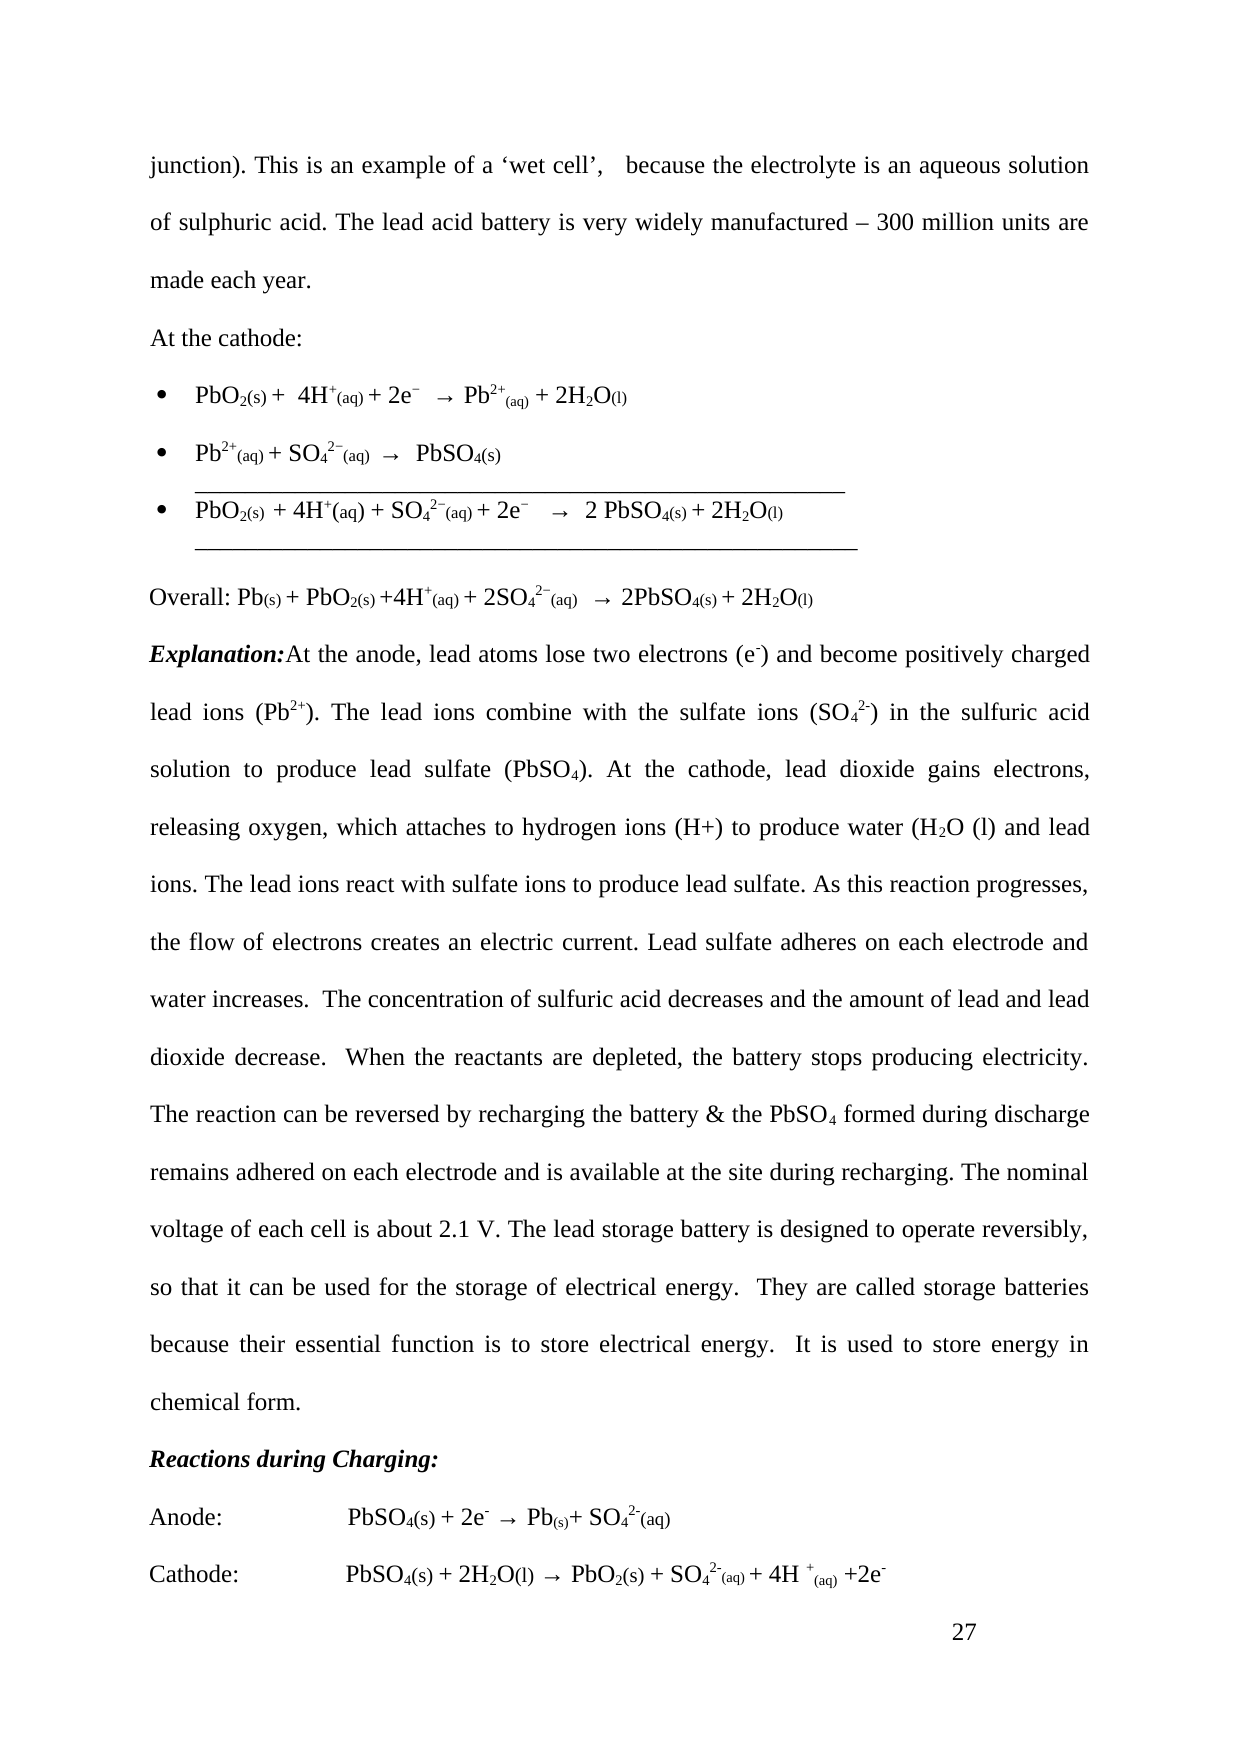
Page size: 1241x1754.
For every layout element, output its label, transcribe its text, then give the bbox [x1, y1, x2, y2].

list _____________________________________________________ [195, 524, 1090, 553]
list ____________________________________________________ [195, 467, 1090, 496]
text Reactions during Charging: [149, 1444, 1090, 1473]
list PbO2(s) + 4H+(aq) + SO42−(aq) + 2e− → 2 PbSO4(s) + 2H2O(l) [157, 496, 1090, 524]
text Cathode: PbSO4(s) + 2H2O(l) → PbO2(s) + SO42-(aq) + 4H +(aq) +2e- [149, 1559, 1090, 1588]
text Explanation:At the anode, lead atoms lose two electrons (e-) and become positively charged lead ions (Pb2+). The lead ions combine with the sulfate ions (SO42-) in the sulfuric acid solution to produce lead sulfate (PbSO4). At the cathode, lead dioxide gains electrons, releasing oxygen, which attaches to hydrogen ions (H+) to produce water (H2O (l) and lead ions. The lead ions react with sulfate ions to produce lead sulfate. As this reaction progresses, the flow of electrons creates an electric current. Lead sulfate adheres on each electrode and water increases. The concentration of sulfuric acid decreases and the amount of lead and lead dioxide decrease. When the reactants are depleted, the battery stops producing electricity. The reaction can be reversed by recharging the battery & the PbSO4 formed during discharge remains adhered on each electrode and is available at the site during recharging. The nominal voltage of each cell is about 2.1 V. The lead storage battery is designed to operate reversibly, so that it can be used for the storage of electrical energy. They are called storage batteries because their essential function is to store electrical energy. It is used to store energy in chemical form. [149, 639, 1090, 1416]
list Pb2+(aq) + SO42−(aq) → PbSO4(s) [157, 438, 1090, 467]
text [149, 150, 1090, 294]
text Anode: PbSO4(s) + 2e- → Pb(s)+ SO42-(aq) [149, 1502, 1090, 1531]
list PbO2(s) + 4H+(aq) + 2e− → Pb2+(aq) + 2H2O(l) [157, 381, 1090, 409]
list At the cathode: [150, 323, 1090, 352]
text Overall: Pb(s) + PbO2(s) +4H+(aq) + 2SO42−(aq) → 2PbSO4(s) + 2H2O(l) [149, 582, 1090, 611]
